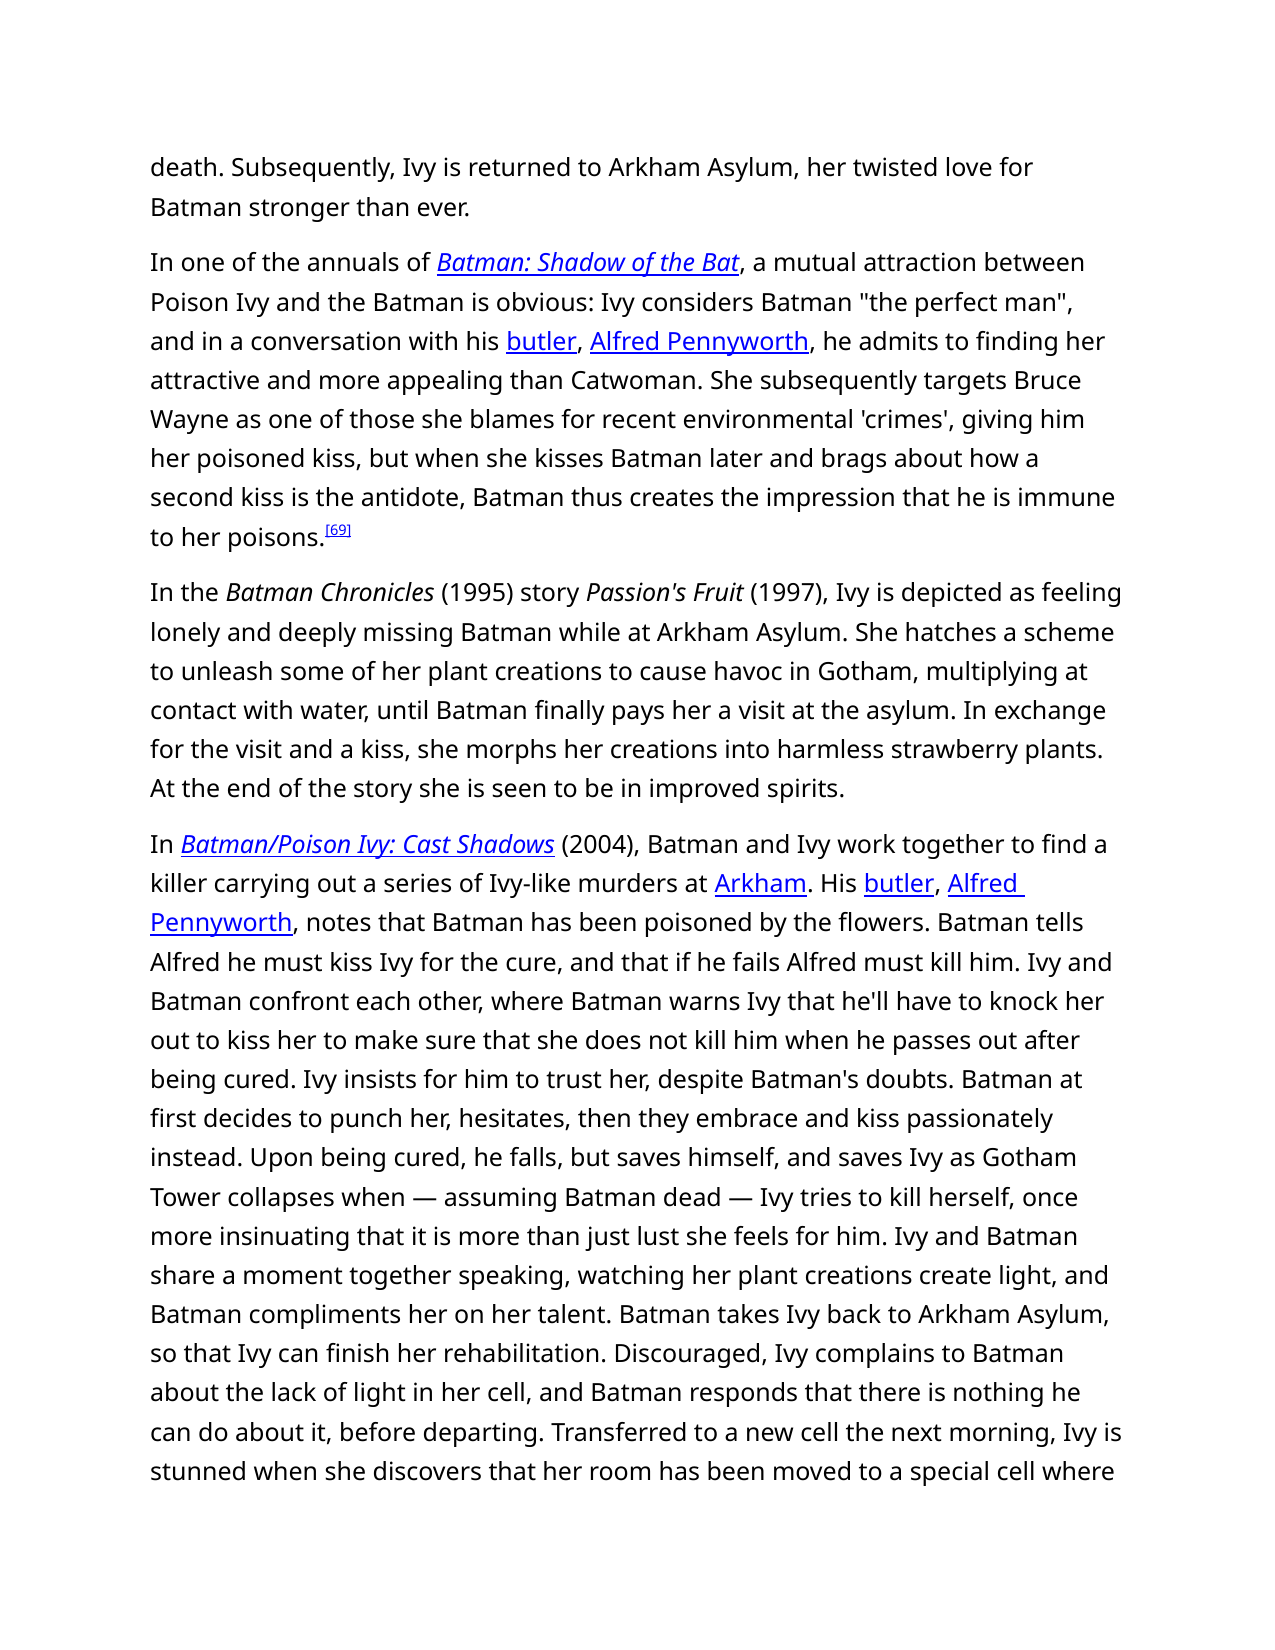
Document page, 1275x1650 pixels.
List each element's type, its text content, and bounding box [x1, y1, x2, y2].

text In the Batman Chronicles (1995) story Passion's Fruit (1997), Ivy is depicted as feeling lonely and deeply missing Batman while at Arkham Asylum. She hatches a scheme to unleash some of her plant creations to cause havoc in Gotham, multiplying at contact with water, until Batman finally pays her a visit at the asylum. In exchange for the visit and a kiss, she morphs her creations into harmless strawberry plants. At the end of the story she is seen to be in improved spirits. [150, 575, 1125, 805]
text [150, 150, 1125, 223]
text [150, 827, 1125, 1487]
text In one of the annuals of Batman: Shadow of the Bat, a mutual attraction between Poison Ivy and the Batman is obvious: Ivy considers Batman "the perfect man", and in a conversation with his butler, Alfred Pennyworth, he admits to finding her attractive and more appealing than Catwoman. She subsequently targets Bruce Wayne as one of those she blames for recent environmental 'crimes', giving him her poisoned kiss, but when she kisses Batman later and brags about how a second kiss is the antidote, Batman thus creates the impression that he is immune to her poisons.[69] [150, 245, 1125, 553]
